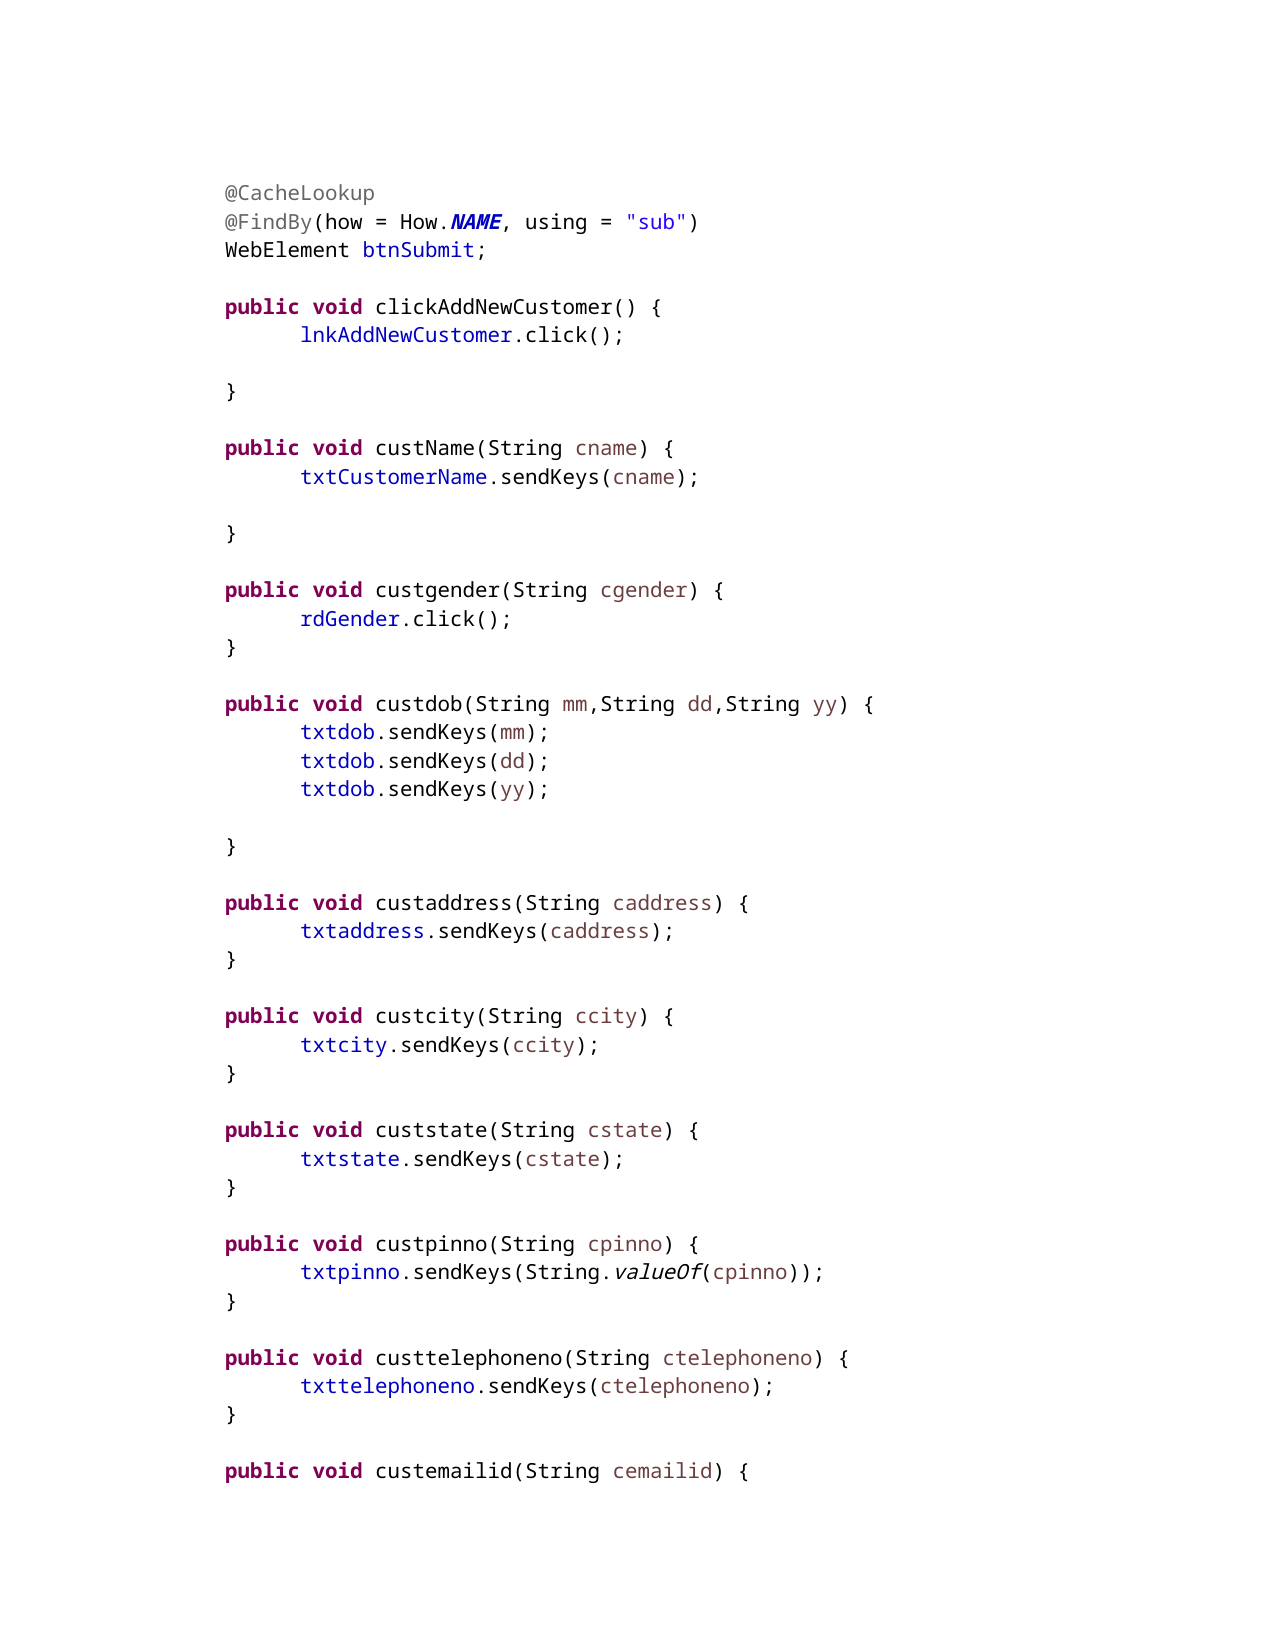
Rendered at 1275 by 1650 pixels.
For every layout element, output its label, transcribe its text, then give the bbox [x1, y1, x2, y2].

text } [150, 632, 1125, 661]
text txtpinno.sendKeys(String.valueOf(cpinno)); [150, 1257, 1125, 1286]
text } [150, 831, 1125, 859]
text public void custstate(String cstate) { [150, 1115, 1125, 1144]
text } [150, 1286, 1125, 1314]
text txtcity.sendKeys(ccity); [150, 1030, 1125, 1058]
text @FindBy(how = How.NAME, using = "sub") [150, 207, 1125, 235]
text txtdob.sendKeys(yy); [150, 774, 1125, 803]
text public void custName(String cname) { [150, 433, 1125, 462]
text @CacheLookup [150, 178, 1125, 207]
text txttelephoneno.sendKeys(ctelephoneno); [150, 1371, 1125, 1399]
text WebElement btnSubmit; [150, 235, 1125, 264]
text public void custdob(String mm,String dd,String yy) { [150, 689, 1125, 717]
text } [150, 518, 1125, 547]
text lnkAddNewCustomer.click(); [150, 320, 1125, 349]
text txtaddress.sendKeys(caddress); [150, 916, 1125, 944]
text } [150, 1172, 1125, 1201]
text rdGender.click(); [150, 604, 1125, 632]
text } [150, 1058, 1125, 1087]
text public void custtelephoneno(String ctelephoneno) { [150, 1343, 1125, 1371]
text public void custaddress(String caddress) { [150, 888, 1125, 916]
text txtdob.sendKeys(mm); [150, 717, 1125, 746]
text public void custemailid(String cemailid) { [150, 1456, 1125, 1485]
text public void custgender(String cgender) { [150, 575, 1125, 604]
text txtstate.sendKeys(cstate); [150, 1144, 1125, 1172]
text public void custpinno(String cpinno) { [150, 1229, 1125, 1257]
text } [150, 377, 1125, 405]
text public void clickAddNewCustomer() { [150, 292, 1125, 320]
text } [150, 944, 1125, 973]
text txtdob.sendKeys(dd); [150, 746, 1125, 774]
text } [150, 1399, 1125, 1428]
text public void custcity(String ccity) { [150, 1001, 1125, 1030]
text txtCustomerName.sendKeys(cname); [150, 462, 1125, 490]
